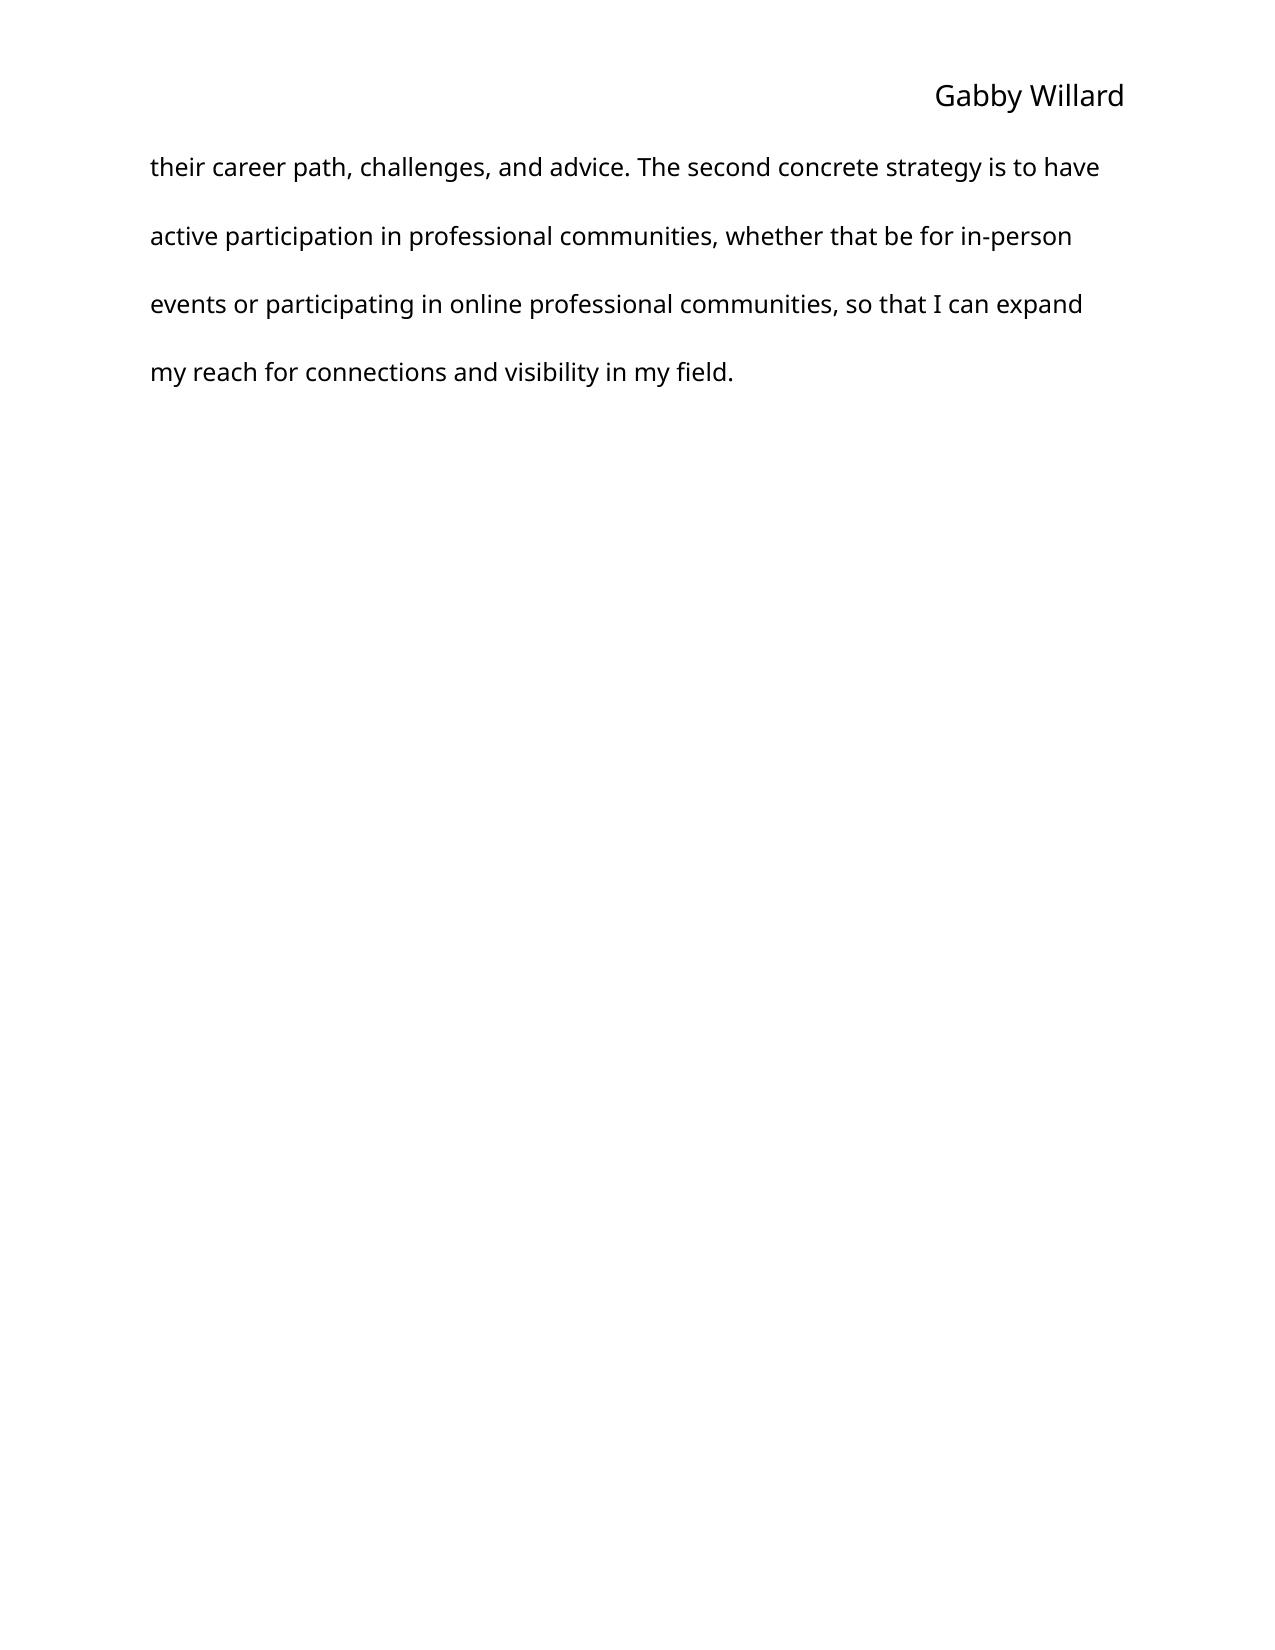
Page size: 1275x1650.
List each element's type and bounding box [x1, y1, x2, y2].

text [150, 150, 1125, 388]
